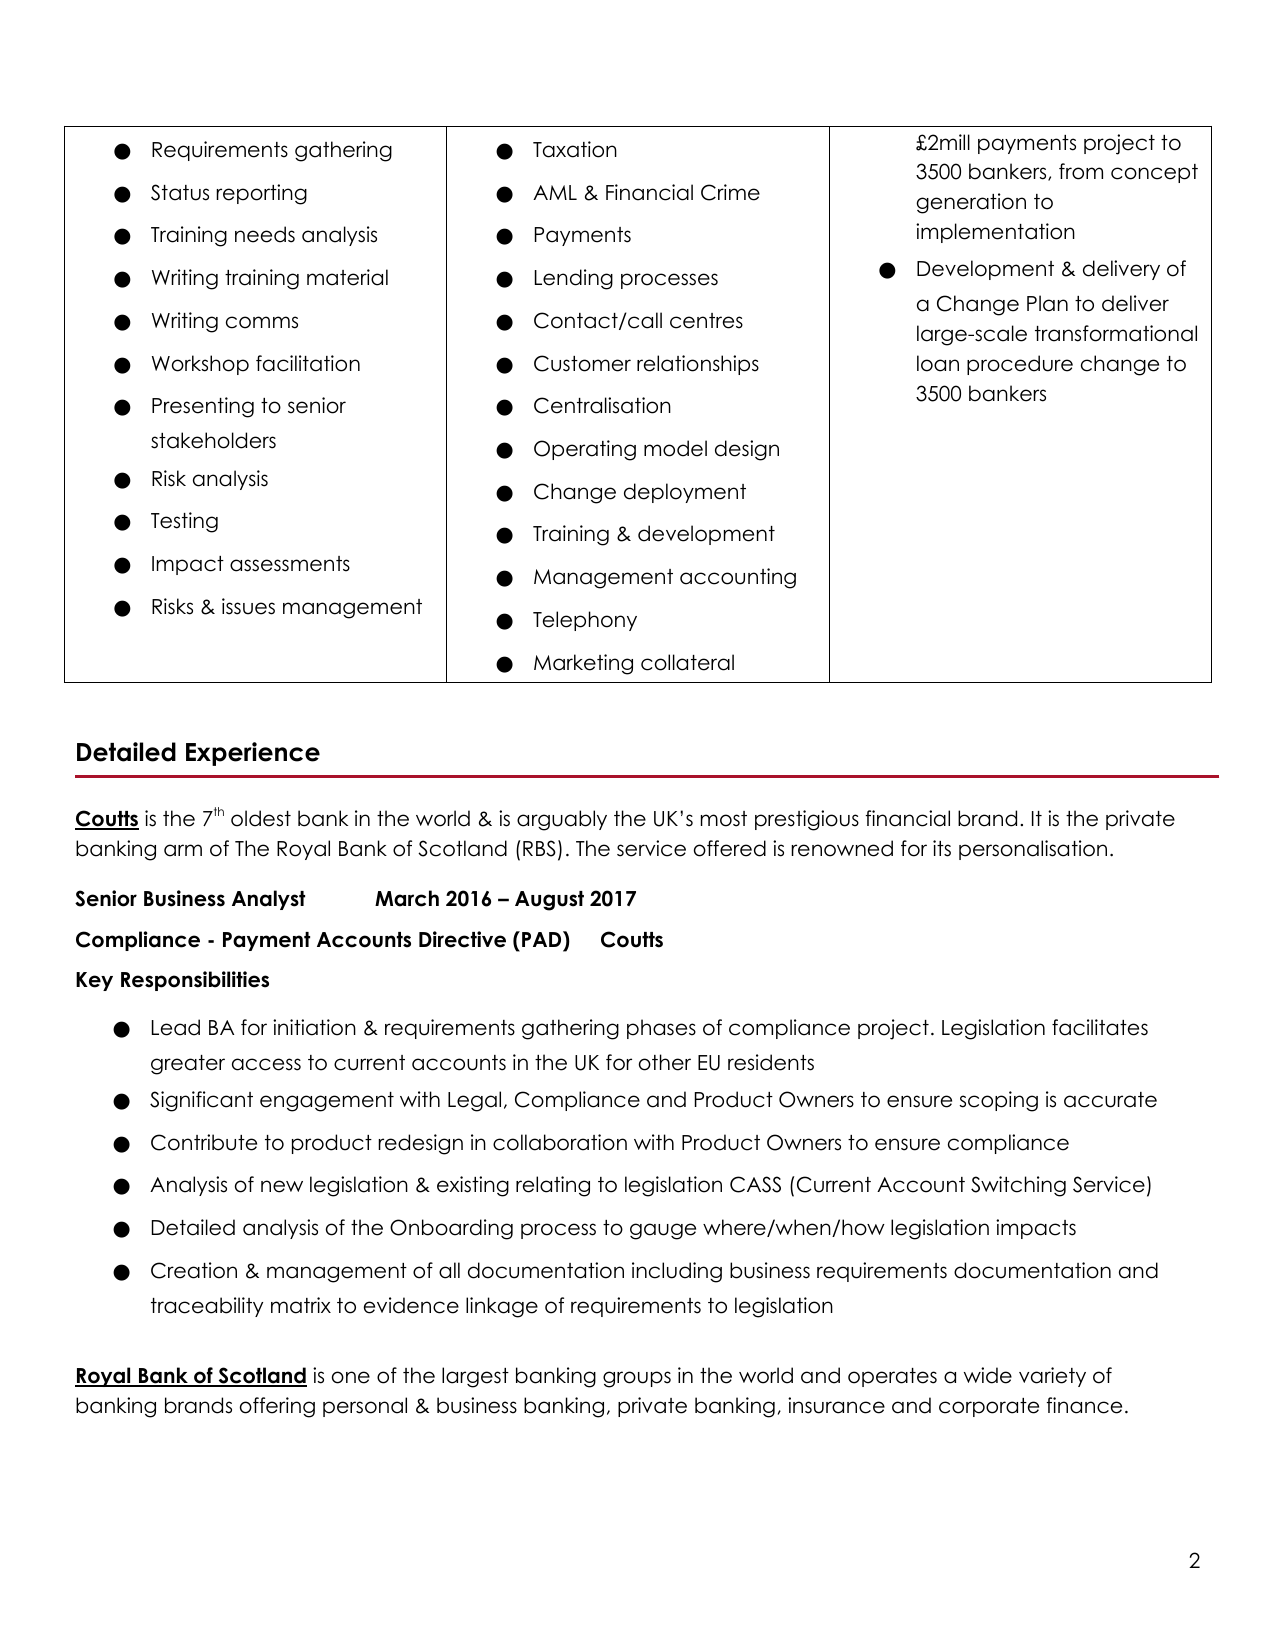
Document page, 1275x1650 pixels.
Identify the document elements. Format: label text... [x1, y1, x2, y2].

list Significant engagement with Legal, Compliance and Product Owners to ensure scoping is accurate [112, 1077, 1200, 1119]
subtitle Key Responsibilities [75, 964, 1200, 994]
list Lead BA for initiation & requirements gathering phases of compliance project. Legislation facilitates greater access to current accounts in the UK for other EU residents [112, 1004, 1200, 1077]
subtitle Compliance - Payment Accounts Directive (PAD) Coutts [75, 924, 1200, 953]
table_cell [830, 127, 1211, 682]
list Detailed analysis of the Onboarding process to gauge where/when/how legislation impacts [112, 1205, 1200, 1247]
list Analysis of new legislation & existing relating to legislation CASS (Current Account Switching Service) [112, 1162, 1200, 1205]
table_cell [447, 127, 829, 682]
list Creation & management of all documentation including business requirements documentation and traceability matrix to evidence linkage of requirements to legislation [112, 1247, 1200, 1320]
subtitle Senior Business Analyst March 2016 – August 2017 [75, 883, 1200, 913]
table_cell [65, 127, 446, 682]
text Coutts is the 7th oldest bank in the world & is arguably the UK’s most prestigious financial brand. It is the private banking arm of The Royal Bank of Scotland (RBS). The service offered is renowned for its personalisation. [75, 803, 1200, 863]
list Contribute to product redesign in collaboration with Product Owners to ensure compliance [112, 1119, 1200, 1162]
text Royal Bank of Scotland is one of the largest banking groups in the world and operates a wide variety of banking brands offering personal & business banking, private banking, insurance and corporate finance. [75, 1360, 1200, 1420]
subtitle Detailed Experience [75, 733, 1219, 775]
